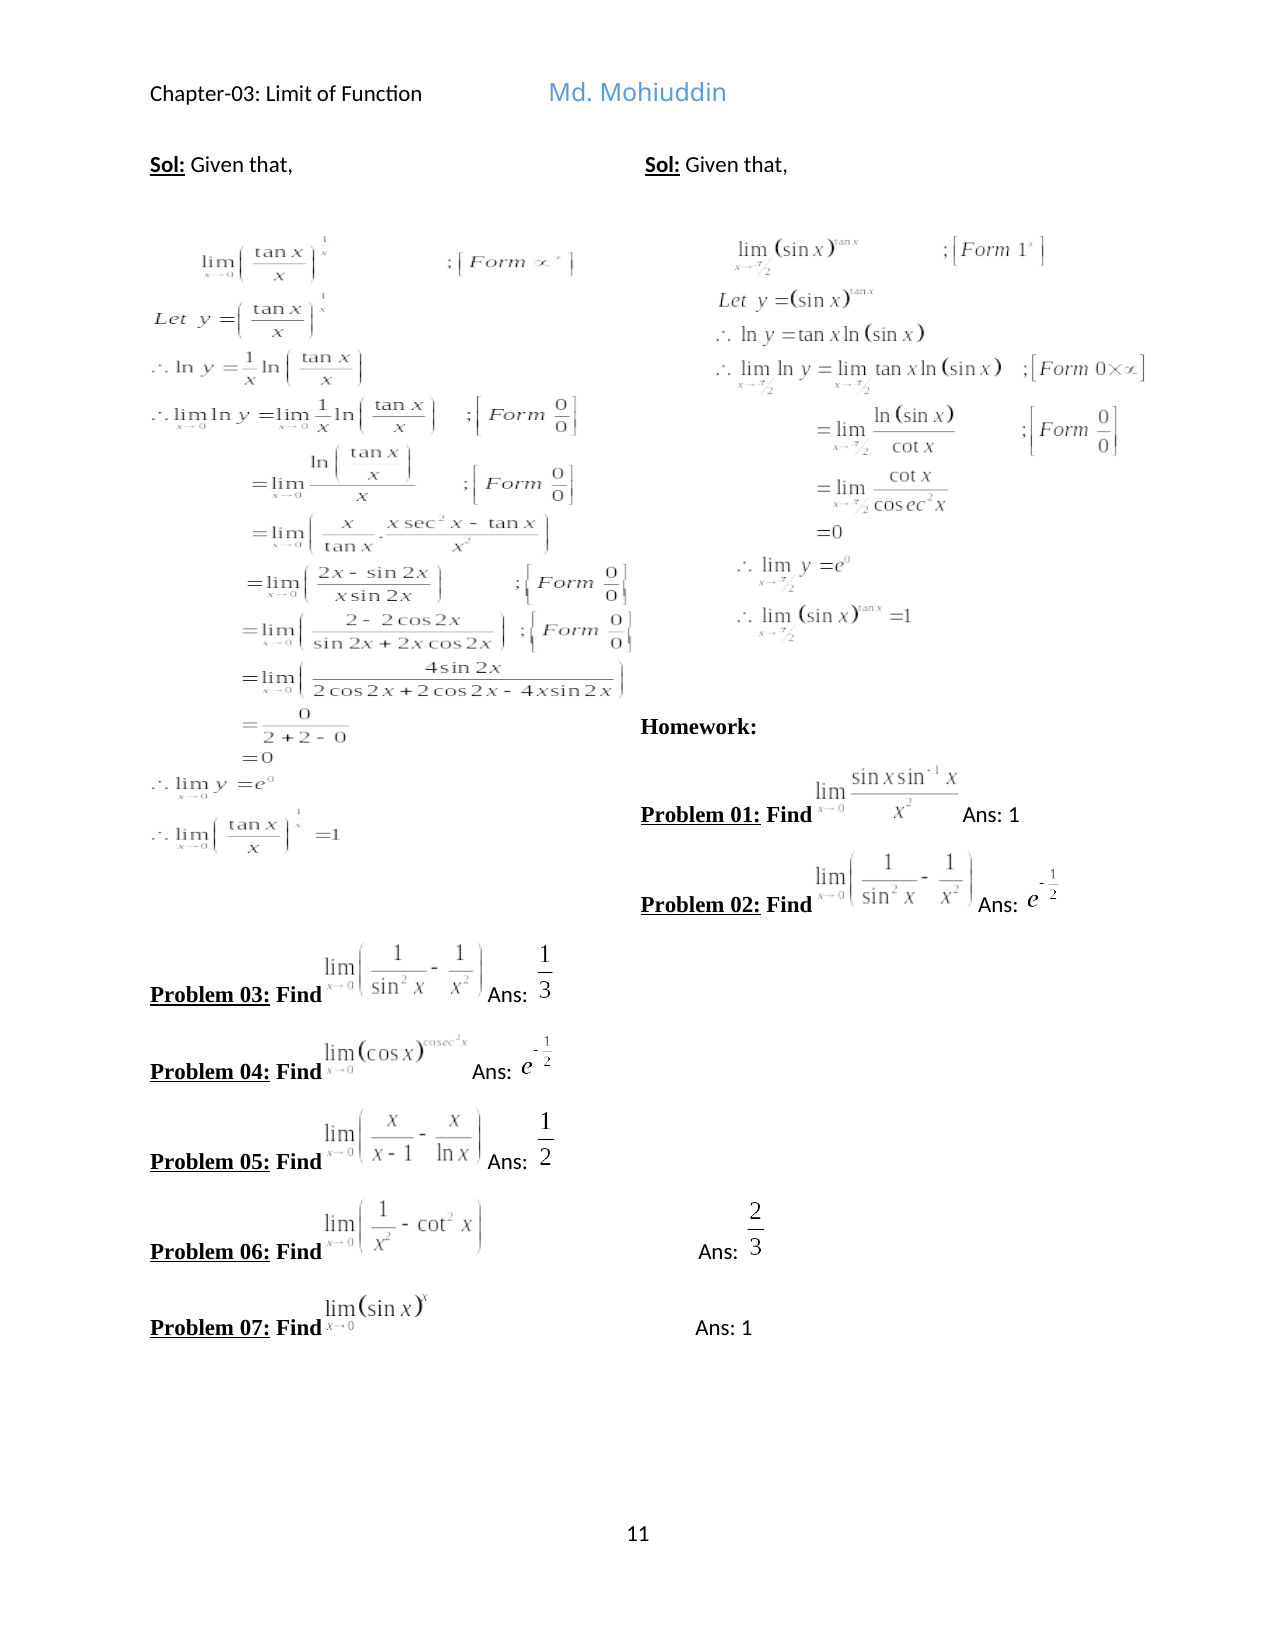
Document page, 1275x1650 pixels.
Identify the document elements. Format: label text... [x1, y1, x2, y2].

text Problem 04: FindAns: [150, 1027, 1125, 1085]
text Sol: Given that, Sol: Given that, [150, 150, 1125, 178]
text Problem 02: FindAns: [150, 847, 1125, 918]
text Problem 01: FindAns: 1 [150, 758, 1125, 828]
text Problem 05: FindAns: [150, 1104, 1125, 1175]
text Problem 03: FindAns: [150, 937, 1125, 1009]
text Homework: [150, 384, 1125, 740]
text Problem 07: Find Ans: 1 [150, 1287, 1125, 1341]
text Problem 06: Find Ans: [150, 1194, 1125, 1265]
